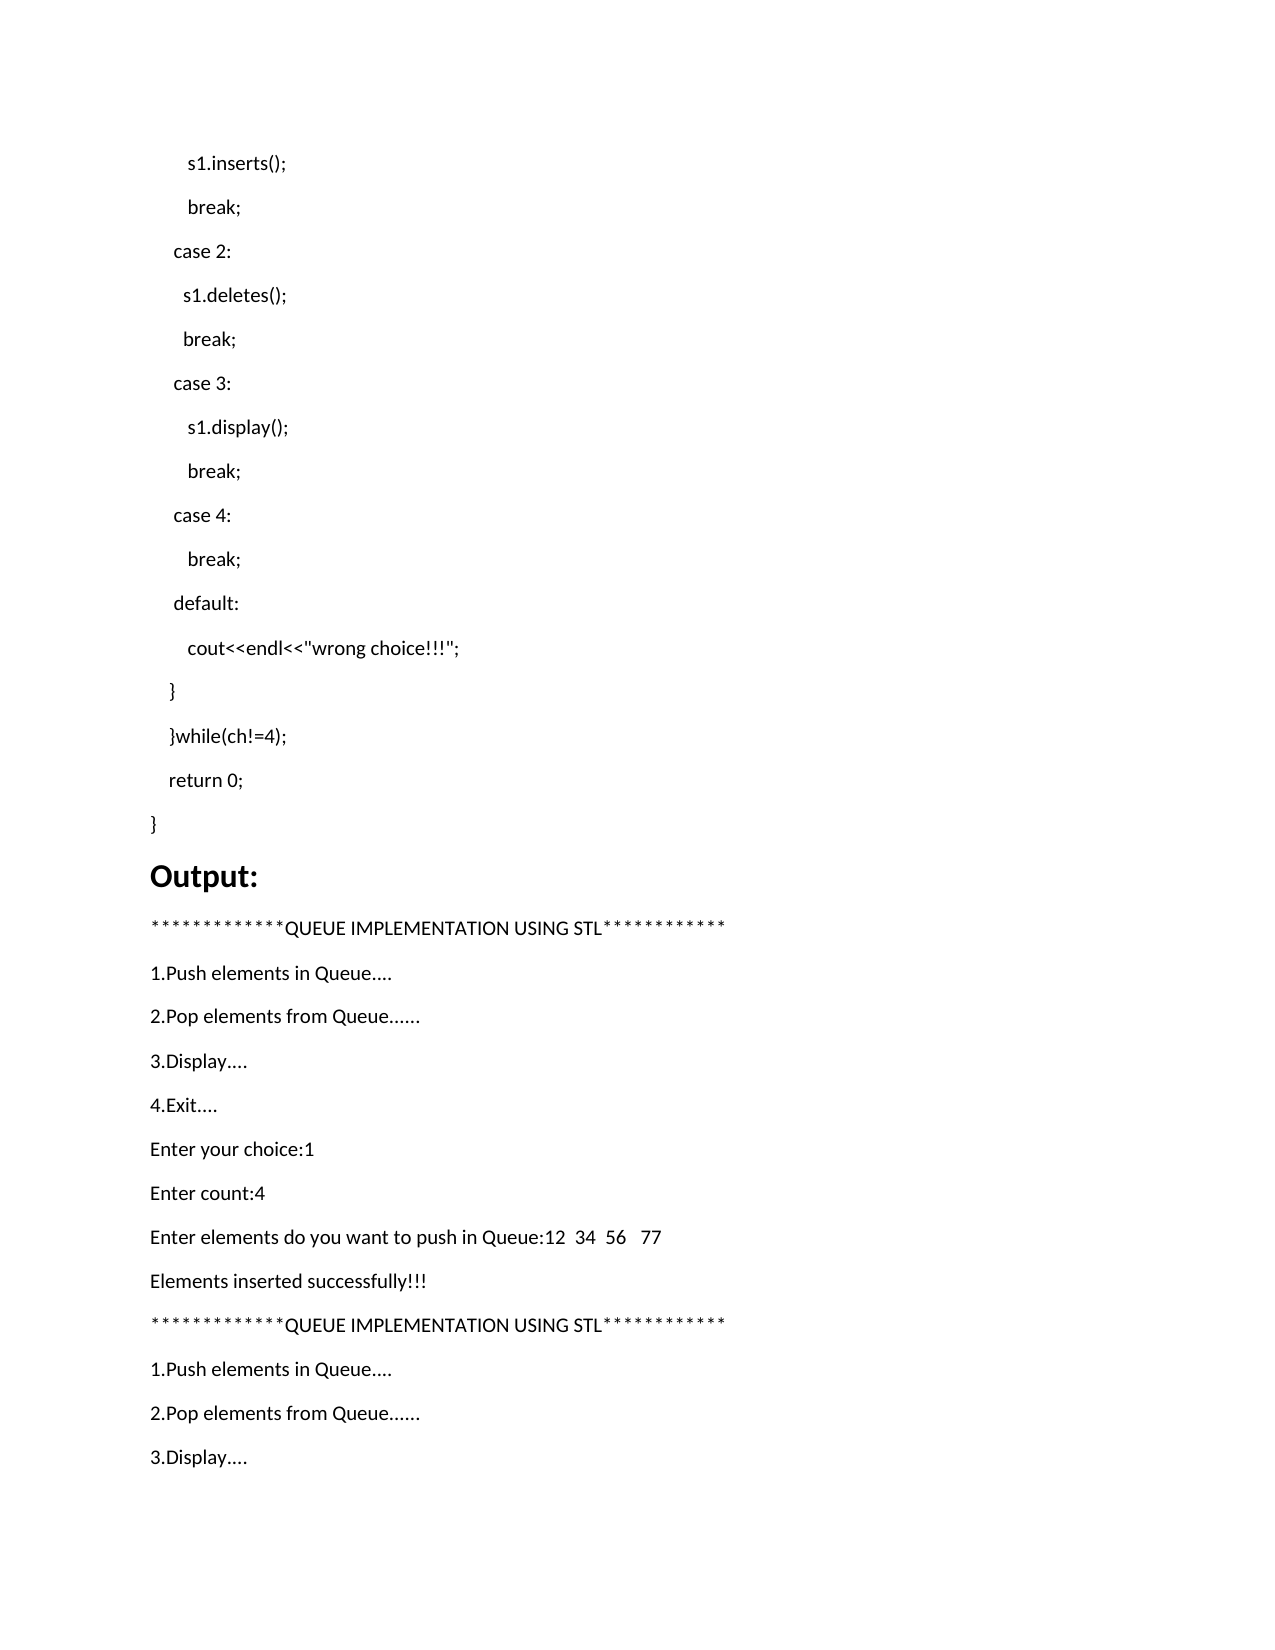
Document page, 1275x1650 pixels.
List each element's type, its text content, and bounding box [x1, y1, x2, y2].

text 2.Pop elements from Queue...... [150, 1004, 1125, 1029]
text 4.Exit.... [150, 1092, 1125, 1117]
text s1.deletes(); [150, 282, 1125, 308]
text 2.Pop elements from Queue...... [150, 1400, 1125, 1426]
text Output: [150, 855, 1125, 896]
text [150, 1312, 1125, 1338]
text }while(ch!=4); [150, 723, 1125, 748]
text 3.Display.... [150, 1444, 1125, 1470]
text Enter your choice:1 [150, 1136, 1125, 1161]
text s1.inserts(); [150, 150, 1125, 175]
text case 4: [150, 502, 1125, 528]
text break; [150, 458, 1125, 484]
text return 0; [150, 767, 1125, 792]
text cout<<endl<<"wrong choice!!!"; [150, 635, 1125, 660]
text *************QUEUE IMPLEMENTATION USING STL************ [150, 916, 1125, 941]
text Enter count:4 [150, 1180, 1125, 1205]
text } [150, 679, 1125, 704]
text 3.Display.... [150, 1048, 1125, 1073]
text Enter elements do you want to push in Queue:12 34 56 77 [150, 1224, 1125, 1249]
text break; [150, 194, 1125, 219]
text 1.Push elements in Queue.... [150, 960, 1125, 985]
text case 3: [150, 370, 1125, 396]
text break; [150, 326, 1125, 352]
text default: [150, 591, 1125, 616]
text case 2: [150, 238, 1125, 263]
text s1.display(); [150, 414, 1125, 440]
text 1.Push elements in Queue.... [150, 1356, 1125, 1382]
text Elements inserted successfully!!! [150, 1268, 1125, 1293]
text } [150, 811, 1125, 836]
text break; [150, 547, 1125, 572]
